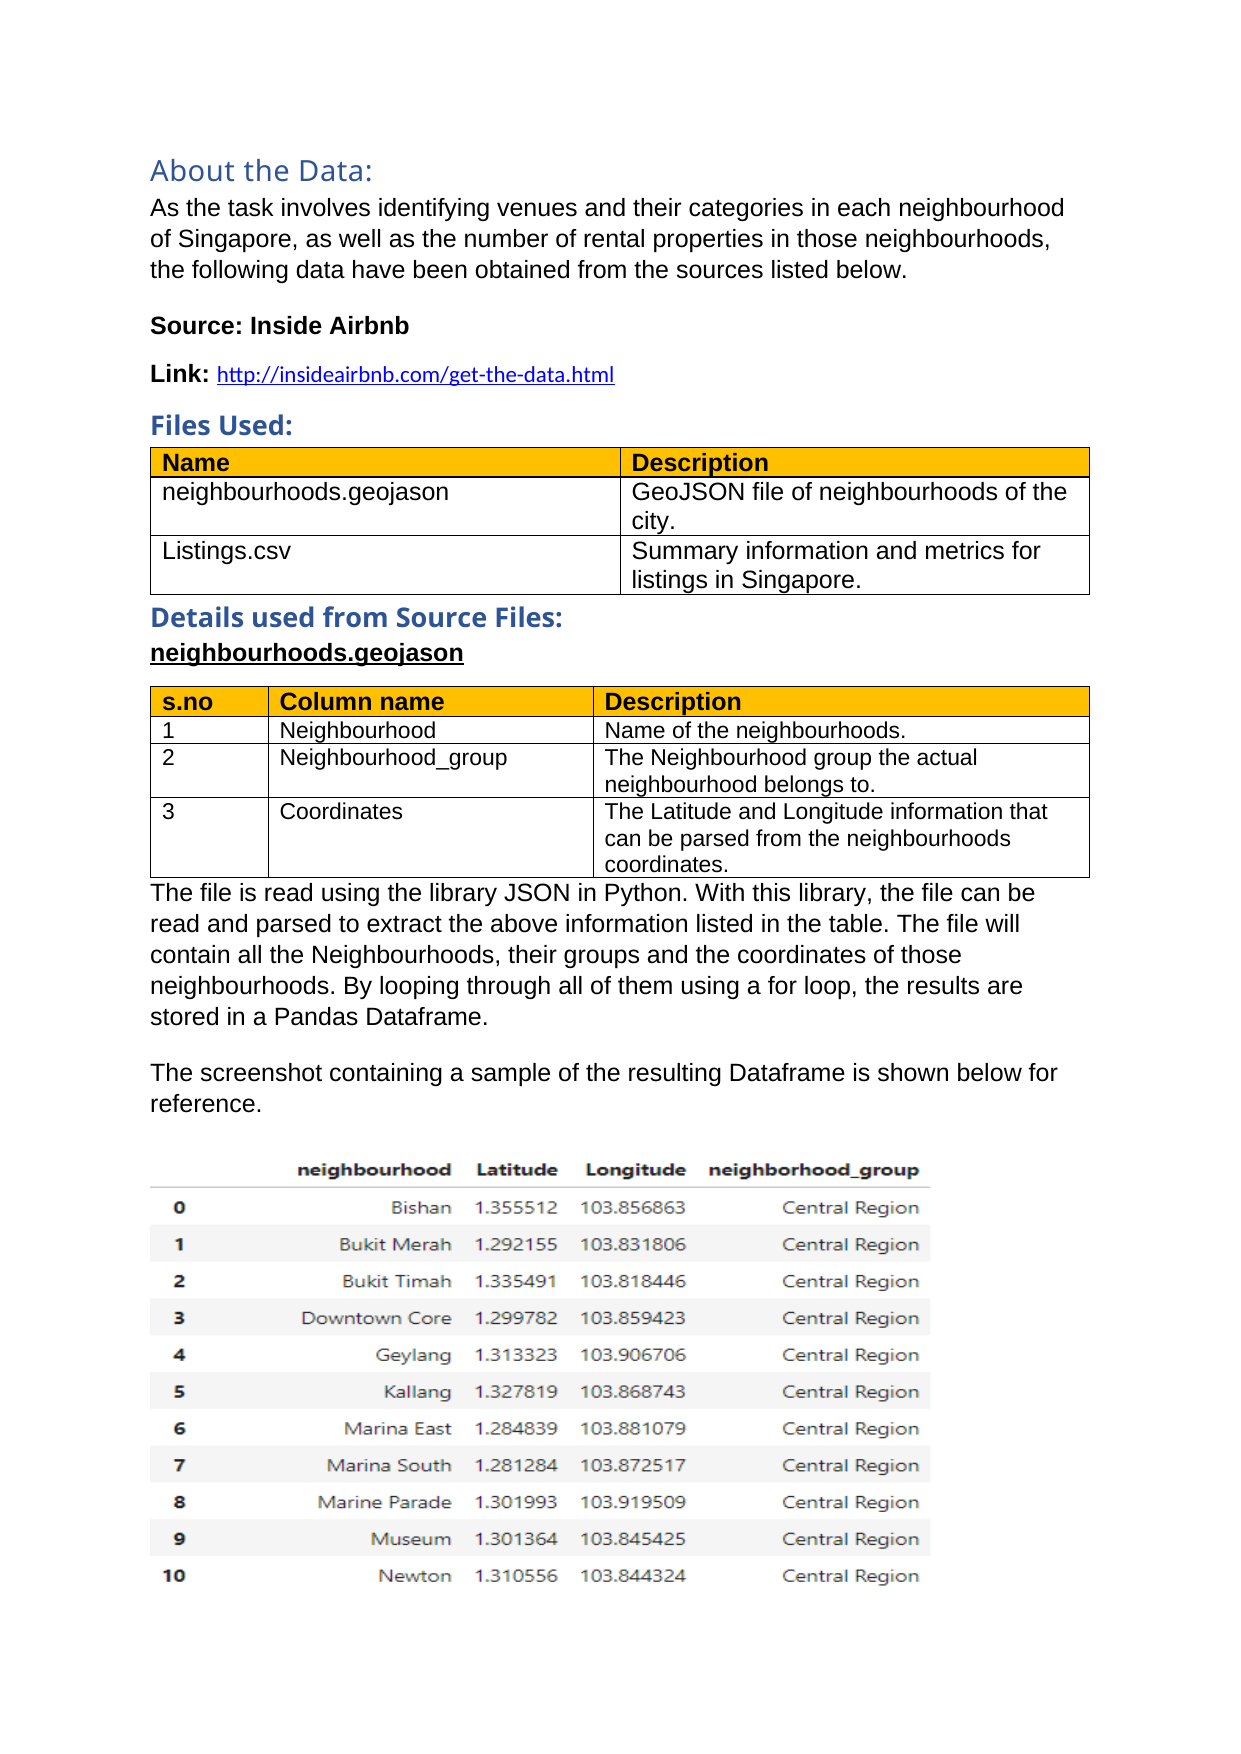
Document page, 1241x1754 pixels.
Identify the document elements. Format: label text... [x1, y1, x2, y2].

table_cell 2 [151, 744, 268, 797]
table_cell Listings.csv [151, 536, 620, 593]
table_cell Neighbourhood_group [269, 744, 593, 797]
text As the task involves identifying venues and their categories in each neighbourhood of Singapore, as well as the number of rental properties in those neighbourhoods, the following data have been obtained from the sources listed below. [150, 193, 1090, 284]
table_cell Coordinates [269, 798, 593, 877]
table_header Description [594, 687, 1089, 716]
table_cell neighbourhoods.geojason [151, 478, 620, 535]
table_cell Summary information and metrics for listings in Singapore. [621, 536, 1089, 593]
table_cell 3 [151, 798, 268, 877]
table_cell GeoJSON file of neighbourhoods of the city. [621, 478, 1089, 535]
picture [150, 1145, 943, 1593]
subtitle About the Data: [150, 150, 1090, 190]
text Link: http://insideairbnb.com/get-the-data.html [150, 359, 1090, 388]
table_cell The Neighbourhood group the actual neighbourhood belongs to. [594, 744, 1089, 797]
table_cell Name of the neighbourhoods. [594, 717, 1089, 743]
table_header Name [151, 448, 620, 476]
text The file is read using the library JSON in Python. With this library, the file can be read and parsed to extract the above information listed in the table. The file will contain all the Neighbourhoods, their groups and the coordinates of those neighbourhoods. By looping through all of them using a for loop, the results are stored in a Pandas Dataframe. [150, 878, 1090, 1031]
table_cell 1 [151, 717, 268, 743]
table_header Description [621, 448, 1089, 476]
text neighbourhoods.geojason [150, 638, 1090, 667]
subtitle Files Used: [150, 407, 1090, 444]
table_header s.no [151, 687, 268, 716]
table_cell The Latitude and Longitude information that can be parsed from the neighbourhoods coordinates. [594, 798, 1089, 877]
text Source: Inside Airbnb [150, 311, 1090, 340]
table_header Column name [269, 687, 593, 716]
subtitle Details used from Source Files: [150, 599, 1090, 636]
text The screenshot containing a sample of the resulting Dataframe is shown below for reference. [150, 1058, 1090, 1118]
table_cell Neighbourhood [269, 717, 593, 743]
